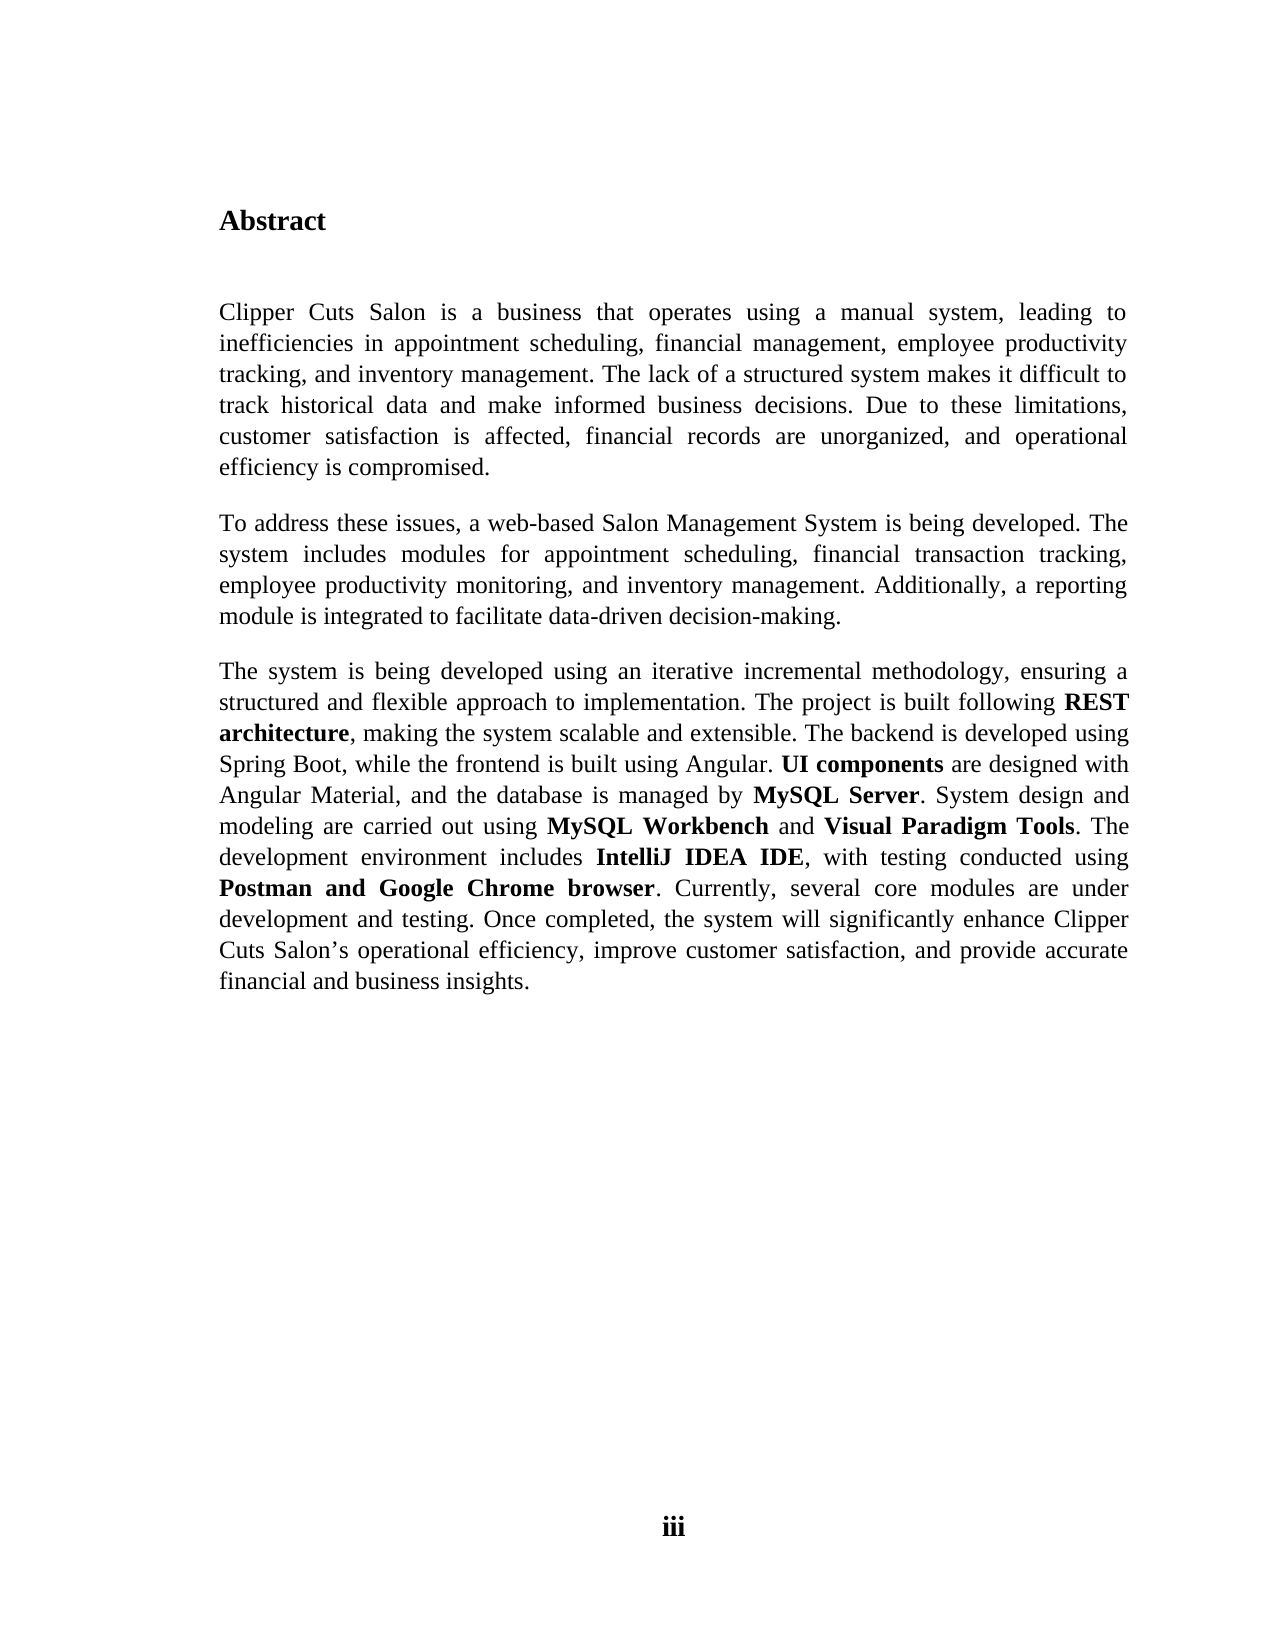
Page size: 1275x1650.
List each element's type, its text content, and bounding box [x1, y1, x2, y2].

text Clipper Cuts Salon is a business that operates using a manual system, leading to inefficiencies in appointment scheduling, financial management, employee productivity tracking, and inventory management. The lack of a structured system makes it difficult to track historical data and make informed business decisions. Due to these limitations, customer satisfaction is affected, financial records are unorganized, and operational efficiency is compromised. [219, 297, 1128, 481]
subtitle Abstract [219, 203, 1162, 236]
text To address these issues, a web-based Salon Management System is being developed. The system includes modules for appointment scheduling, financial transaction tracking, employee productivity monitoring, and inventory management. Additionally, a reporting module is integrated to facilitate data-driven decision-making. [219, 508, 1128, 630]
text The system is being developed using an iterative incremental methodology, ensuring a structured and flexible approach to implementation. The project is built following REST architecture, making the system scalable and extensible. The backend is developed using Spring Boot, while the frontend is built using Angular. UI components are designed with Angular Material, and the database is managed by MySQL Server. System design and modeling are carried out using MySQL Workbench and Visual Paradigm Tools. The development environment includes IntelliJ IDEA IDE, with testing conducted using Postman and Google Chrome browser. Currently, several core modules are under development and testing. Once completed, the system will significantly enhance Clipper Cuts Salon’s operational efficiency, improve customer satisfaction, and provide accurate financial and business insights. [219, 656, 1129, 995]
